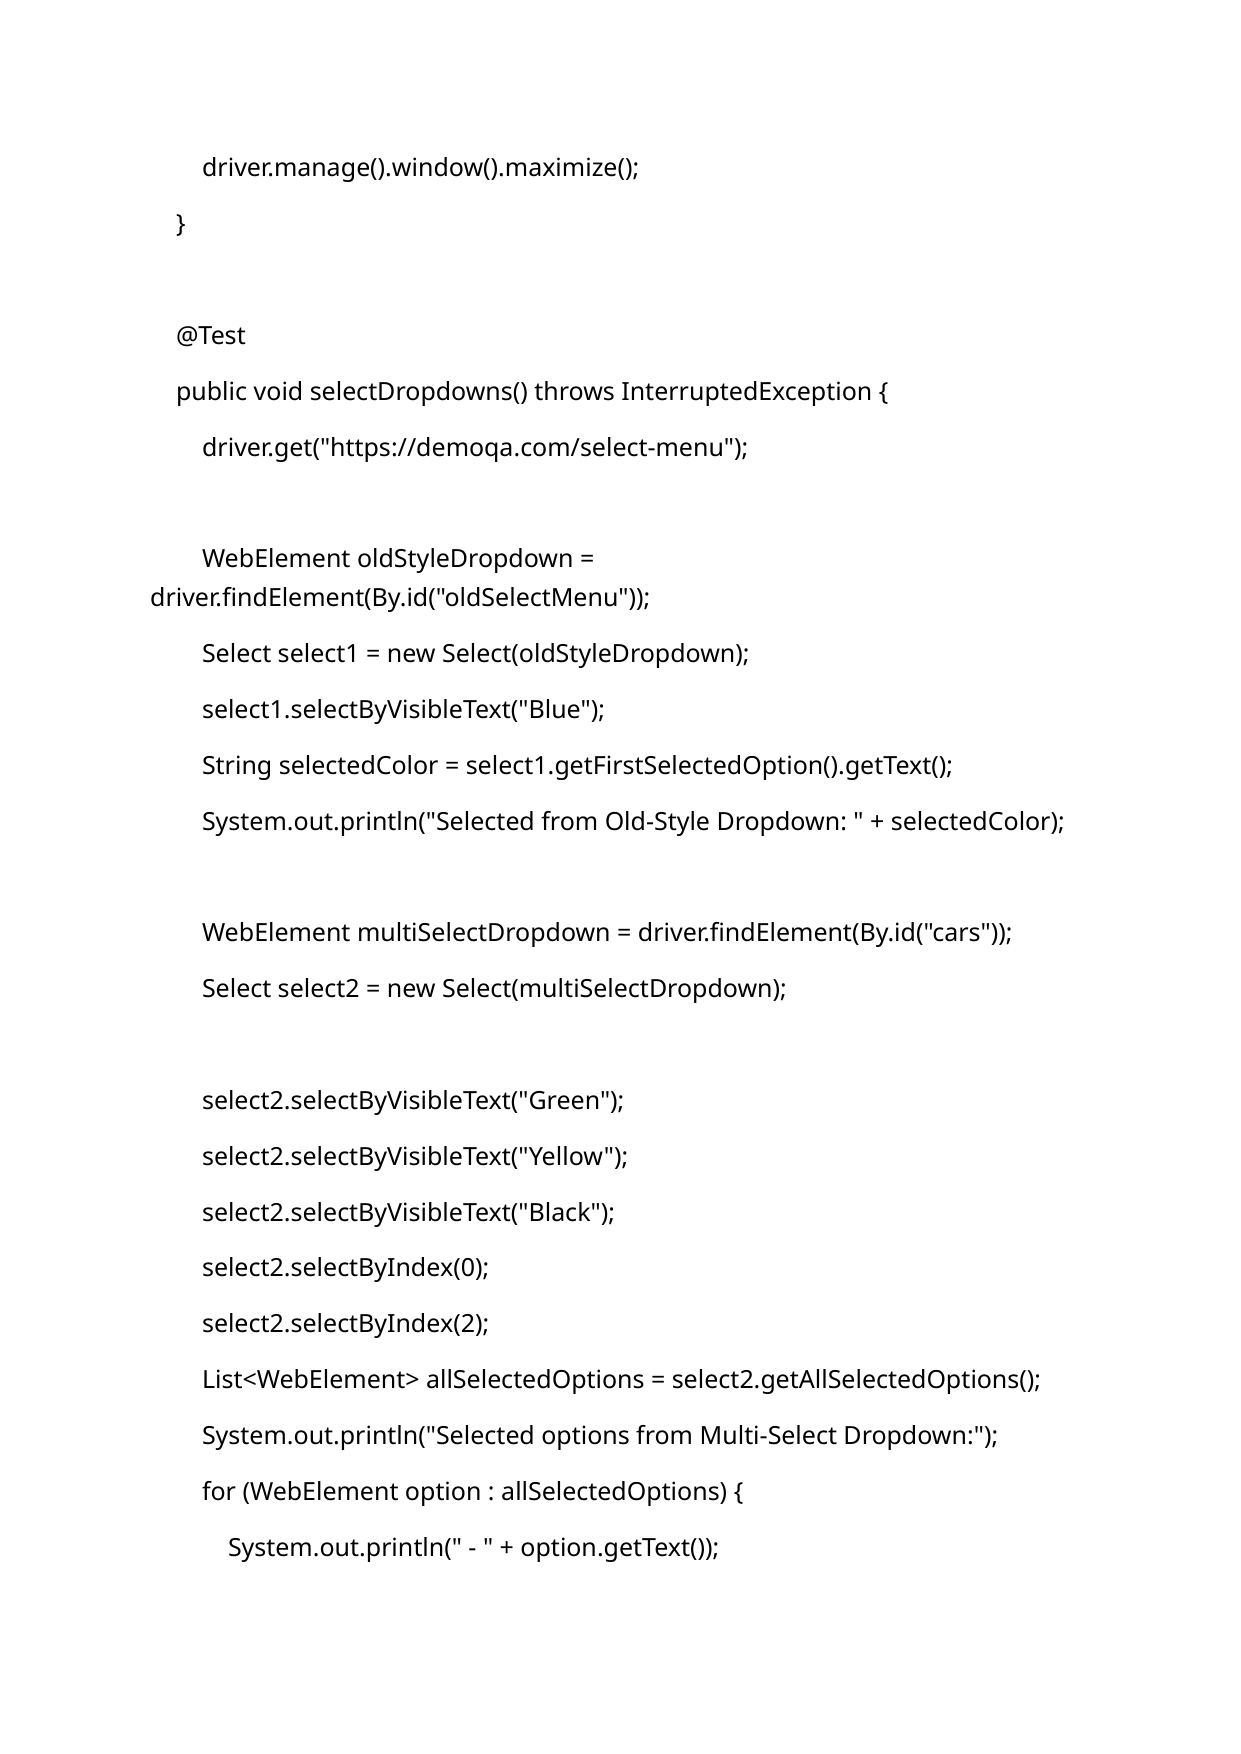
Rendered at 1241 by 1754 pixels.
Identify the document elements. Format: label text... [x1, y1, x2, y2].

text select2.selectByVisibleText("Black"); [150, 1194, 1090, 1228]
text } [150, 206, 1090, 240]
text for (WebElement option : allSelectedOptions) { [150, 1473, 1090, 1507]
text @Test [150, 317, 1090, 352]
text select2.selectByIndex(2); [150, 1306, 1090, 1340]
text public void selectDropdowns() throws InterruptedException { [150, 373, 1090, 407]
text select1.selectByVisibleText("Blue"); [150, 692, 1090, 726]
text System.out.println("Selected options from Multi-Select Dropdown:"); [150, 1417, 1090, 1452]
text select2.selectByVisibleText("Green"); [150, 1082, 1090, 1117]
text Select select1 = new Select(oldStyleDropdown); [150, 636, 1090, 670]
text System.out.println(" - " + option.getText()); [150, 1529, 1090, 1563]
text driver.manage().window().maximize(); [150, 150, 1090, 184]
text String selectedColor = select1.getFirstSelectedOption().getText(); [150, 747, 1090, 782]
text WebElement multiSelectDropdown = driver.findElement(By.id("cars")); [150, 915, 1090, 949]
text WebElement oldStyleDropdown = driver.findElement(By.id("oldSelectMenu")); [150, 541, 1090, 614]
text List<WebElement> allSelectedOptions = select2.getAllSelectedOptions(); [150, 1362, 1090, 1396]
text select2.selectByVisibleText("Yellow"); [150, 1138, 1090, 1172]
text select2.selectByIndex(0); [150, 1250, 1090, 1284]
text System.out.println("Selected from Old-Style Dropdown: " + selectedColor); [150, 803, 1090, 837]
text driver.get("https://demoqa.com/select-menu"); [150, 429, 1090, 463]
text Select select2 = new Select(multiSelectDropdown); [150, 971, 1090, 1005]
